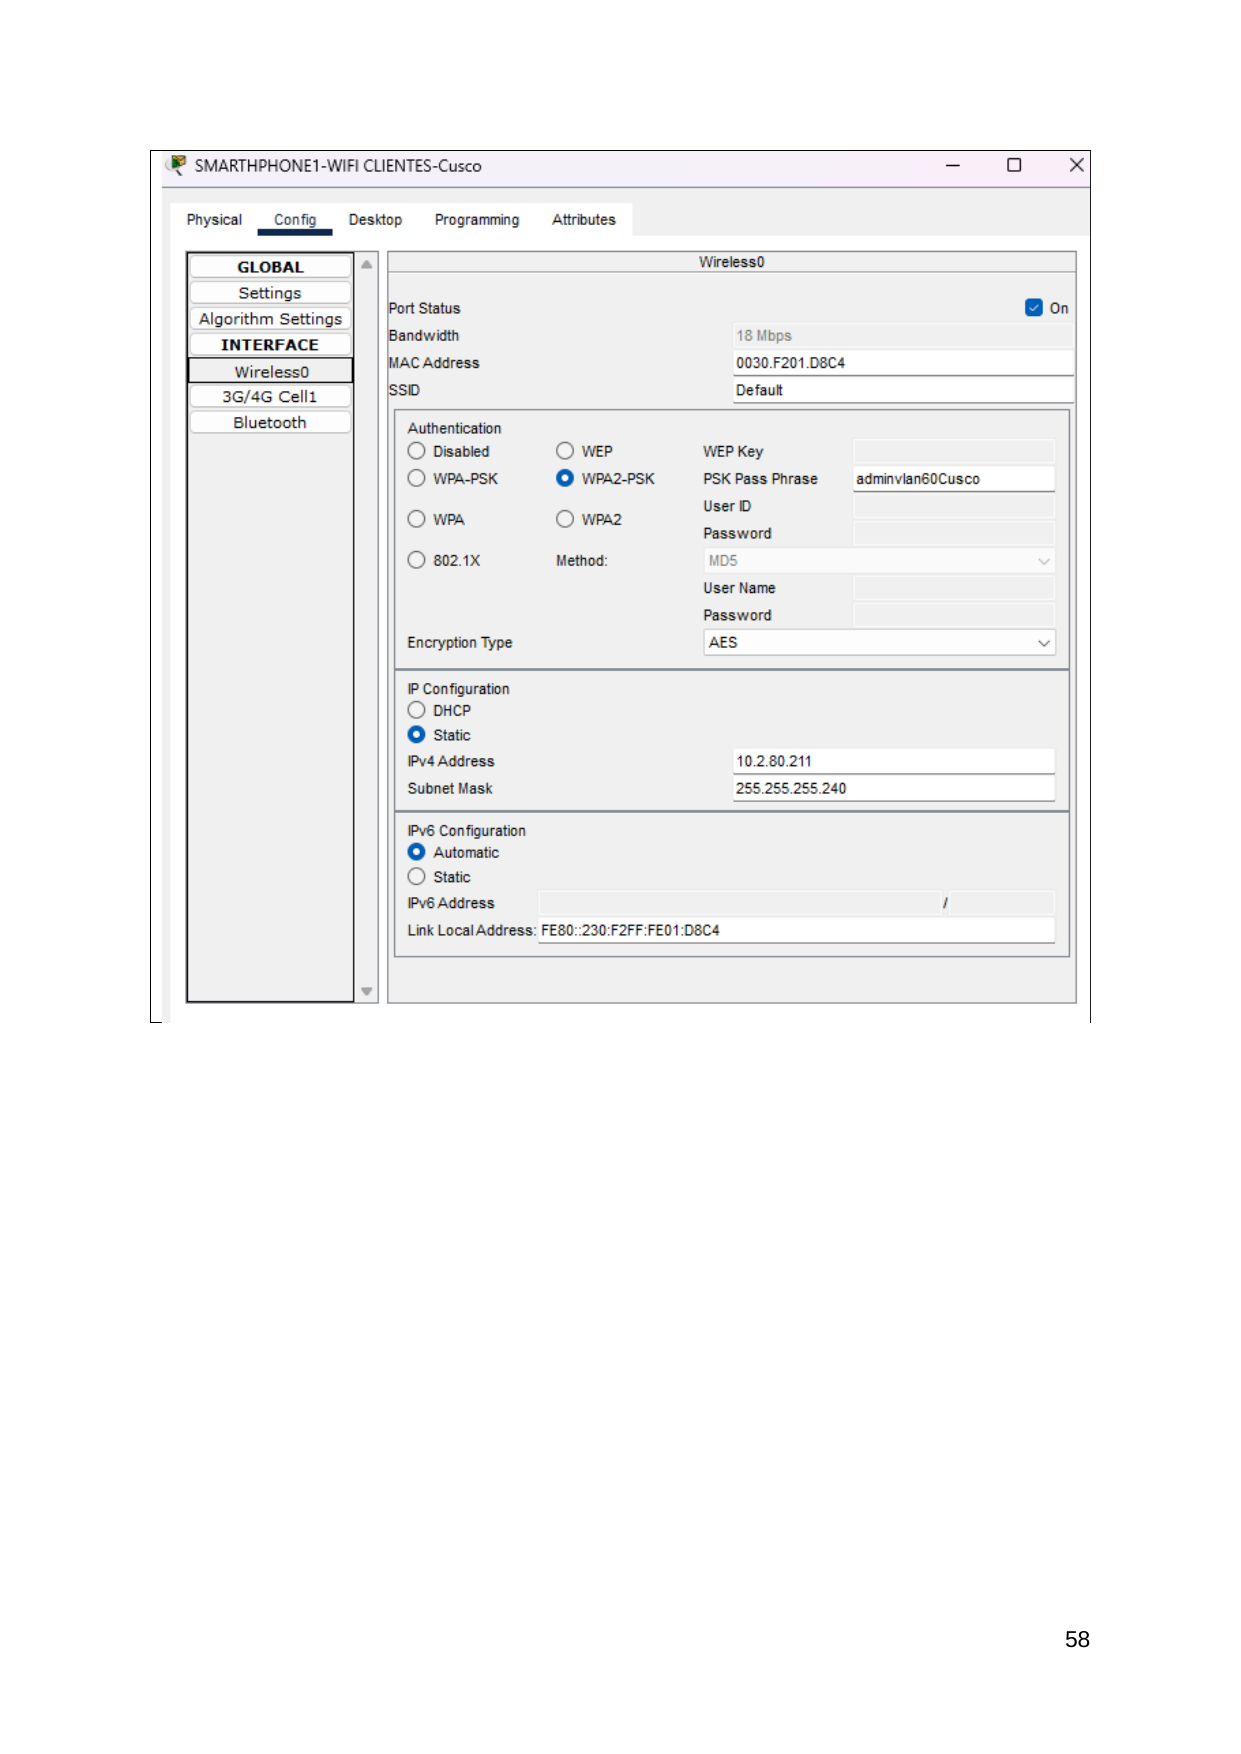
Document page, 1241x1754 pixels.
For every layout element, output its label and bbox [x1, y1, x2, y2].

table_cell [151, 151, 161, 1022]
picture [161, 151, 1091, 1023]
